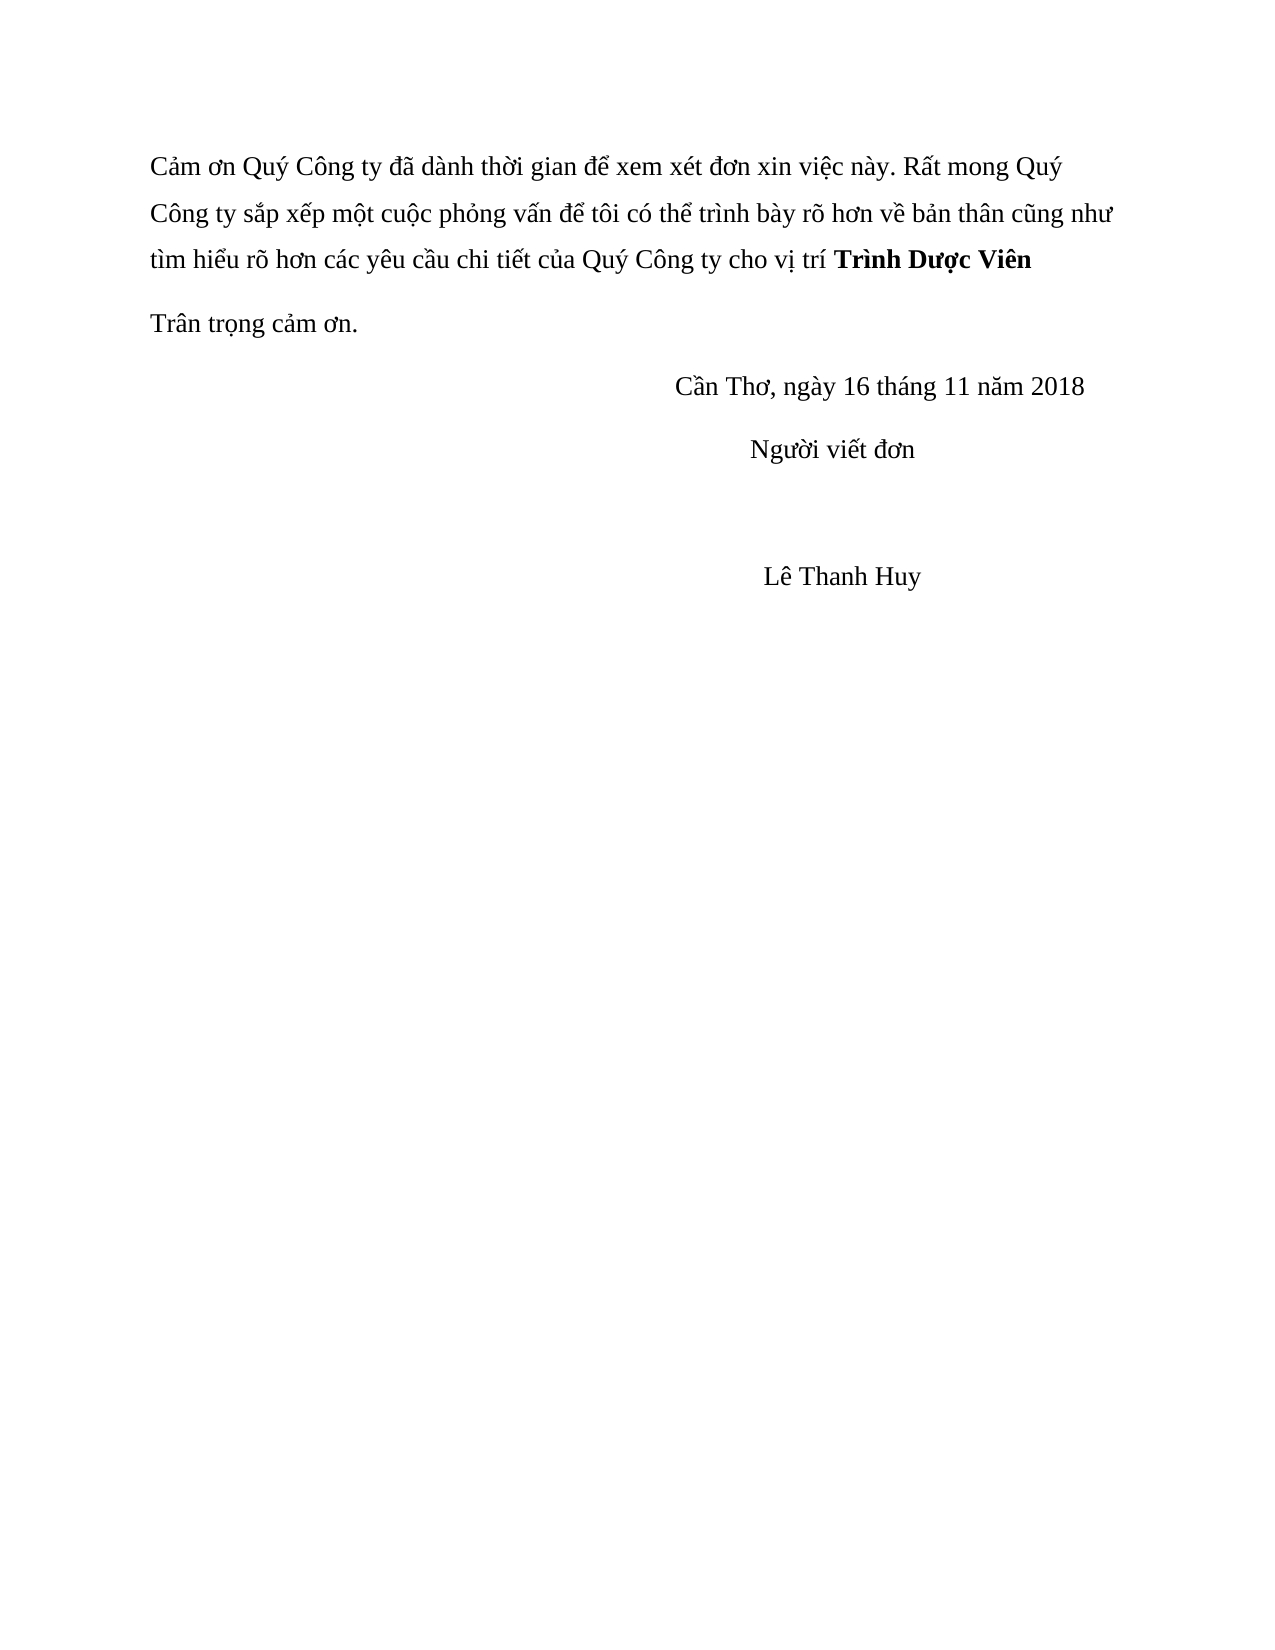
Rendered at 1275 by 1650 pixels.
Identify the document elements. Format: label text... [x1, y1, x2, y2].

text Cần Thơ, ngày 16 tháng 11 năm 2018 [150, 370, 1125, 401]
text Người viết đơn [150, 433, 1125, 464]
text Cảm ơn Quý Công ty đã dành thời gian để xem xét đơn xin việc này. Rất mong Quý Công ty sắp xếp một cuộc phỏng vấn để tôi có thể trình bày rõ hơn về bản thân cũng như tìm hiểu rõ hơn các yêu cầu chi tiết của Quý Công ty cho vị trí Trình Dược Viên [150, 150, 1125, 274]
text Lê Thanh Huy [150, 560, 1125, 591]
text Trân trọng cảm ơn. [150, 307, 1125, 338]
